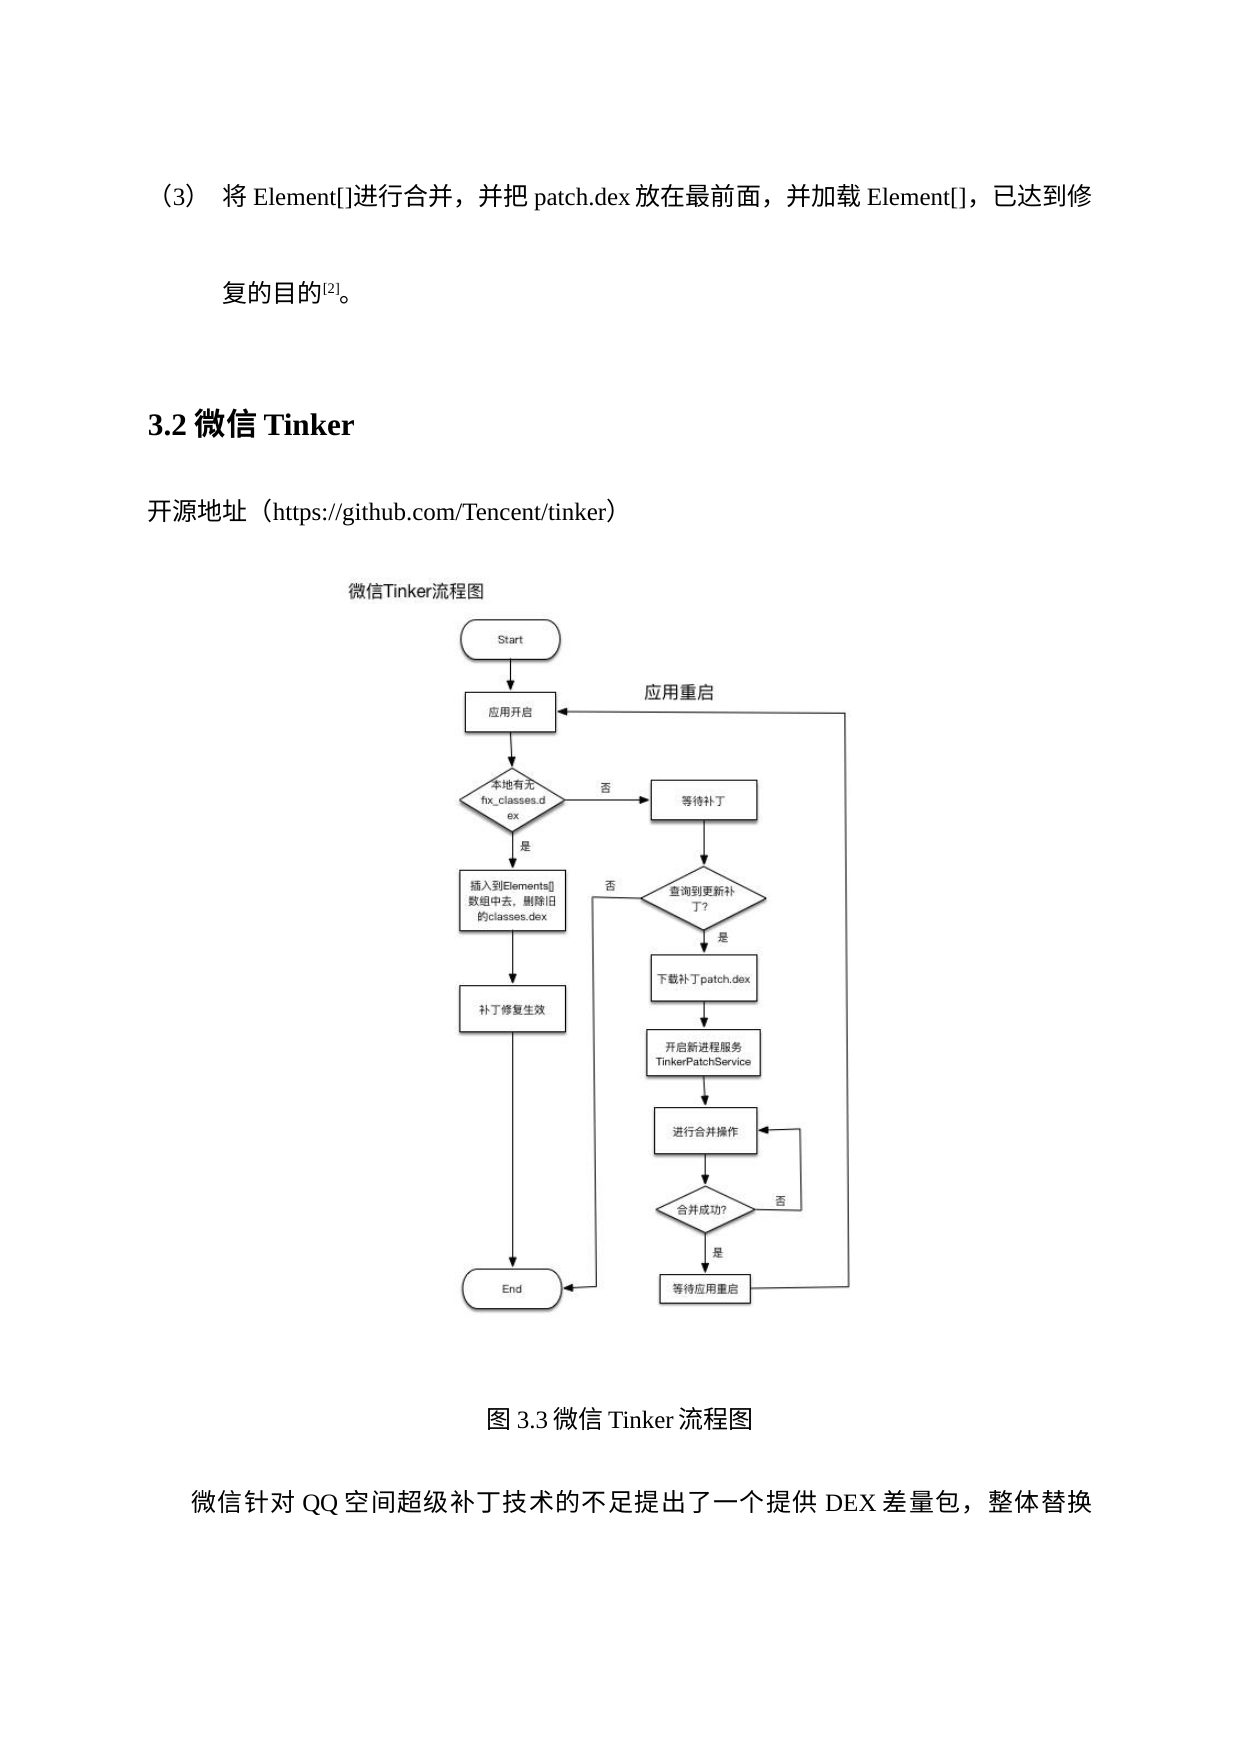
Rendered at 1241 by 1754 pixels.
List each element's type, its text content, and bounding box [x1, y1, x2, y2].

text 3.2 微信Tinker [148, 389, 1092, 454]
text 开源地址（https://github.com/Tencent/tinker） [148, 477, 1092, 542]
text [148, 1468, 1092, 1533]
list 将Element[]进行合并，并把patch.dex放在最前面，并加载Element[]，已达到修复的目的[2]。 [148, 162, 1092, 324]
picture [323, 560, 917, 1351]
text 图3.3微信Tinker流程图 [148, 1385, 1092, 1450]
